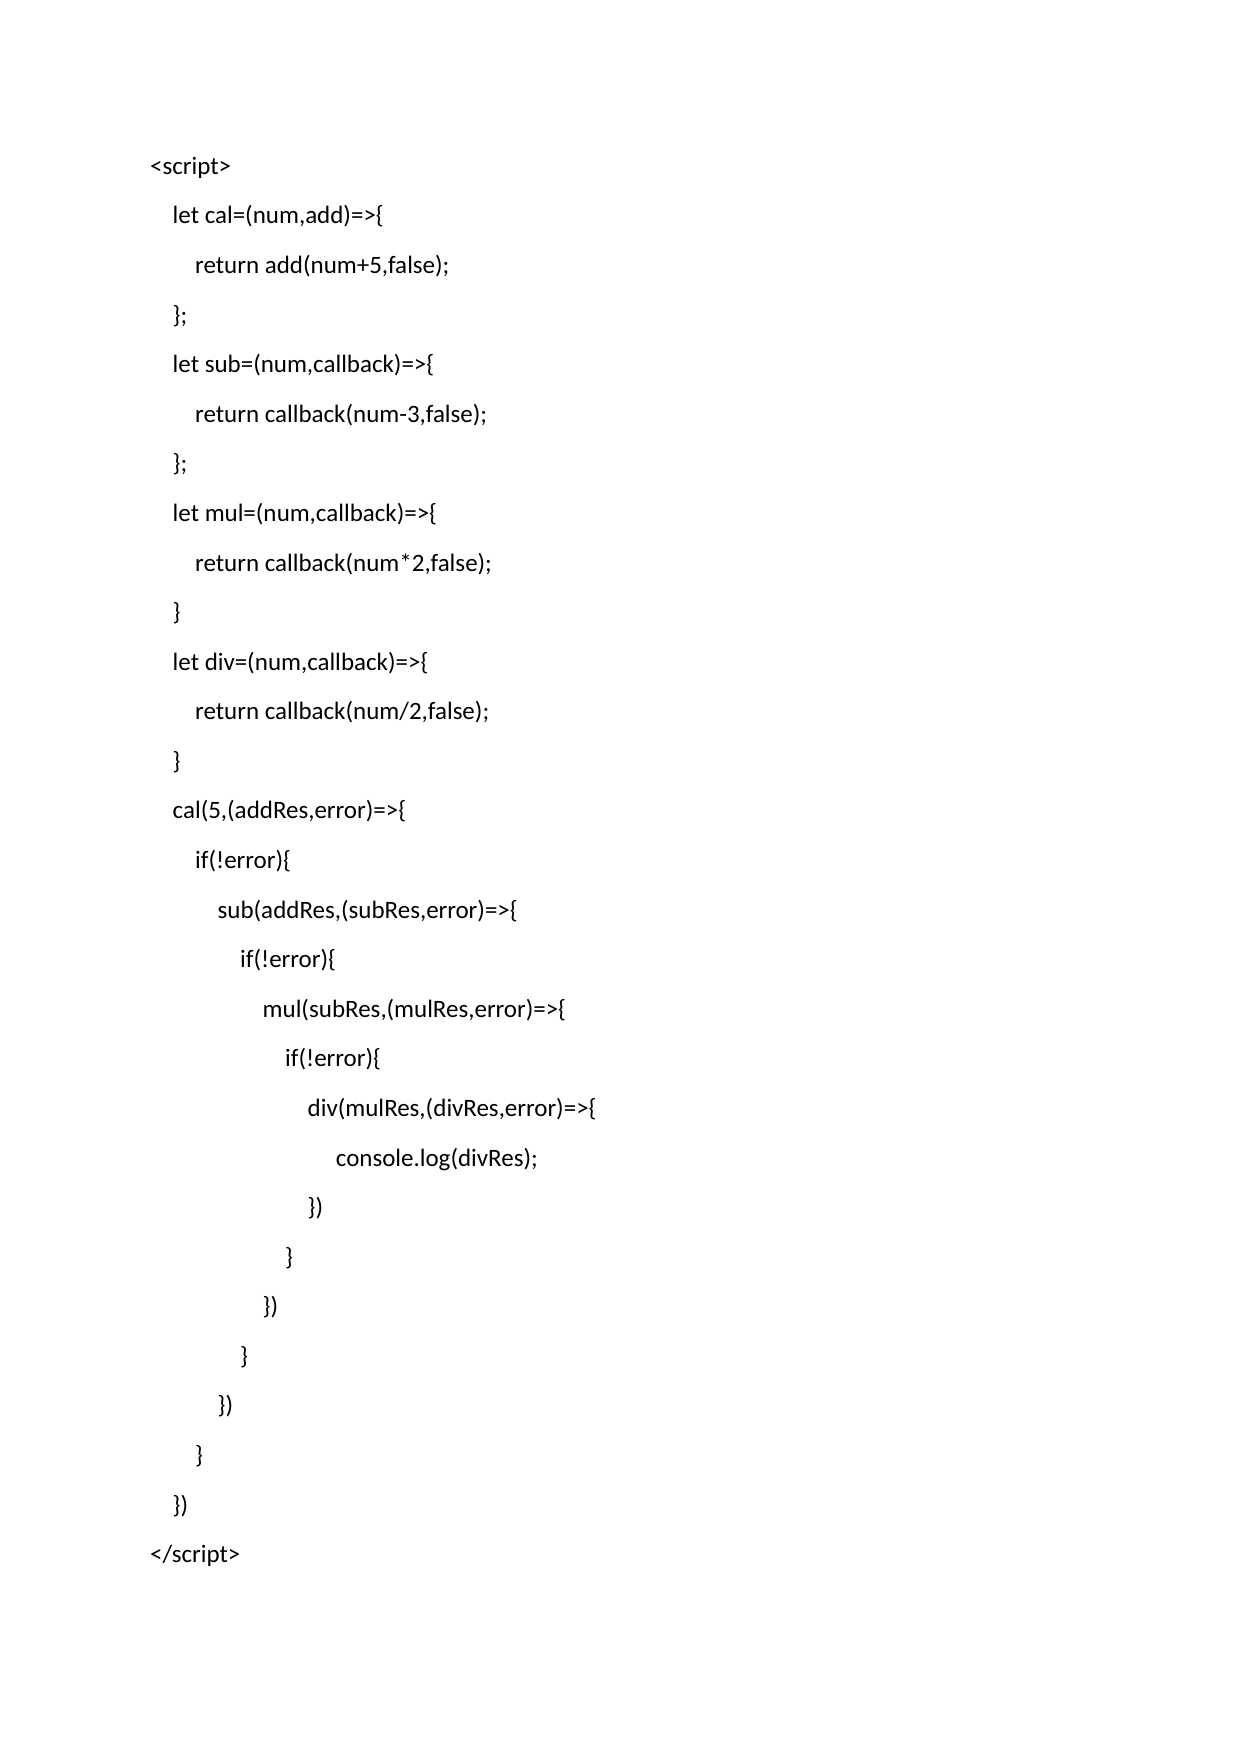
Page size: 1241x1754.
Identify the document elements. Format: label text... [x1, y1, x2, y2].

text } [150, 1340, 1090, 1371]
text }) [150, 1489, 1090, 1519]
text </script> [150, 1538, 1090, 1569]
text let cal=(num,add)=>{ [150, 199, 1090, 230]
text return callback(num-3,false); [150, 398, 1090, 428]
text } [150, 1241, 1090, 1271]
text mul(subRes,(mulRes,error)=>{ [150, 993, 1090, 1023]
text let mul=(num,callback)=>{ [150, 497, 1090, 528]
text sub(addRes,(subRes,error)=>{ [150, 894, 1090, 924]
text if(!error){ [150, 1042, 1090, 1073]
text div(mulRes,(divRes,error)=>{ [150, 1092, 1090, 1123]
text } [150, 1439, 1090, 1470]
text console.log(divRes); [150, 1142, 1090, 1172]
text } [150, 596, 1090, 627]
text return callback(num*2,false); [150, 547, 1090, 577]
text let div=(num,callback)=>{ [150, 646, 1090, 676]
text }; [150, 299, 1090, 329]
text return add(num+5,false); [150, 249, 1090, 280]
text if(!error){ [150, 943, 1090, 974]
text }) [150, 1290, 1090, 1321]
text } [150, 745, 1090, 776]
text <script> [150, 150, 1090, 181]
text }; [150, 447, 1090, 478]
text let sub=(num,callback)=>{ [150, 348, 1090, 379]
text if(!error){ [150, 844, 1090, 875]
text cal(5,(addRes,error)=>{ [150, 794, 1090, 825]
text }) [150, 1389, 1090, 1420]
text }) [150, 1191, 1090, 1222]
text return callback(num/2,false); [150, 695, 1090, 726]
